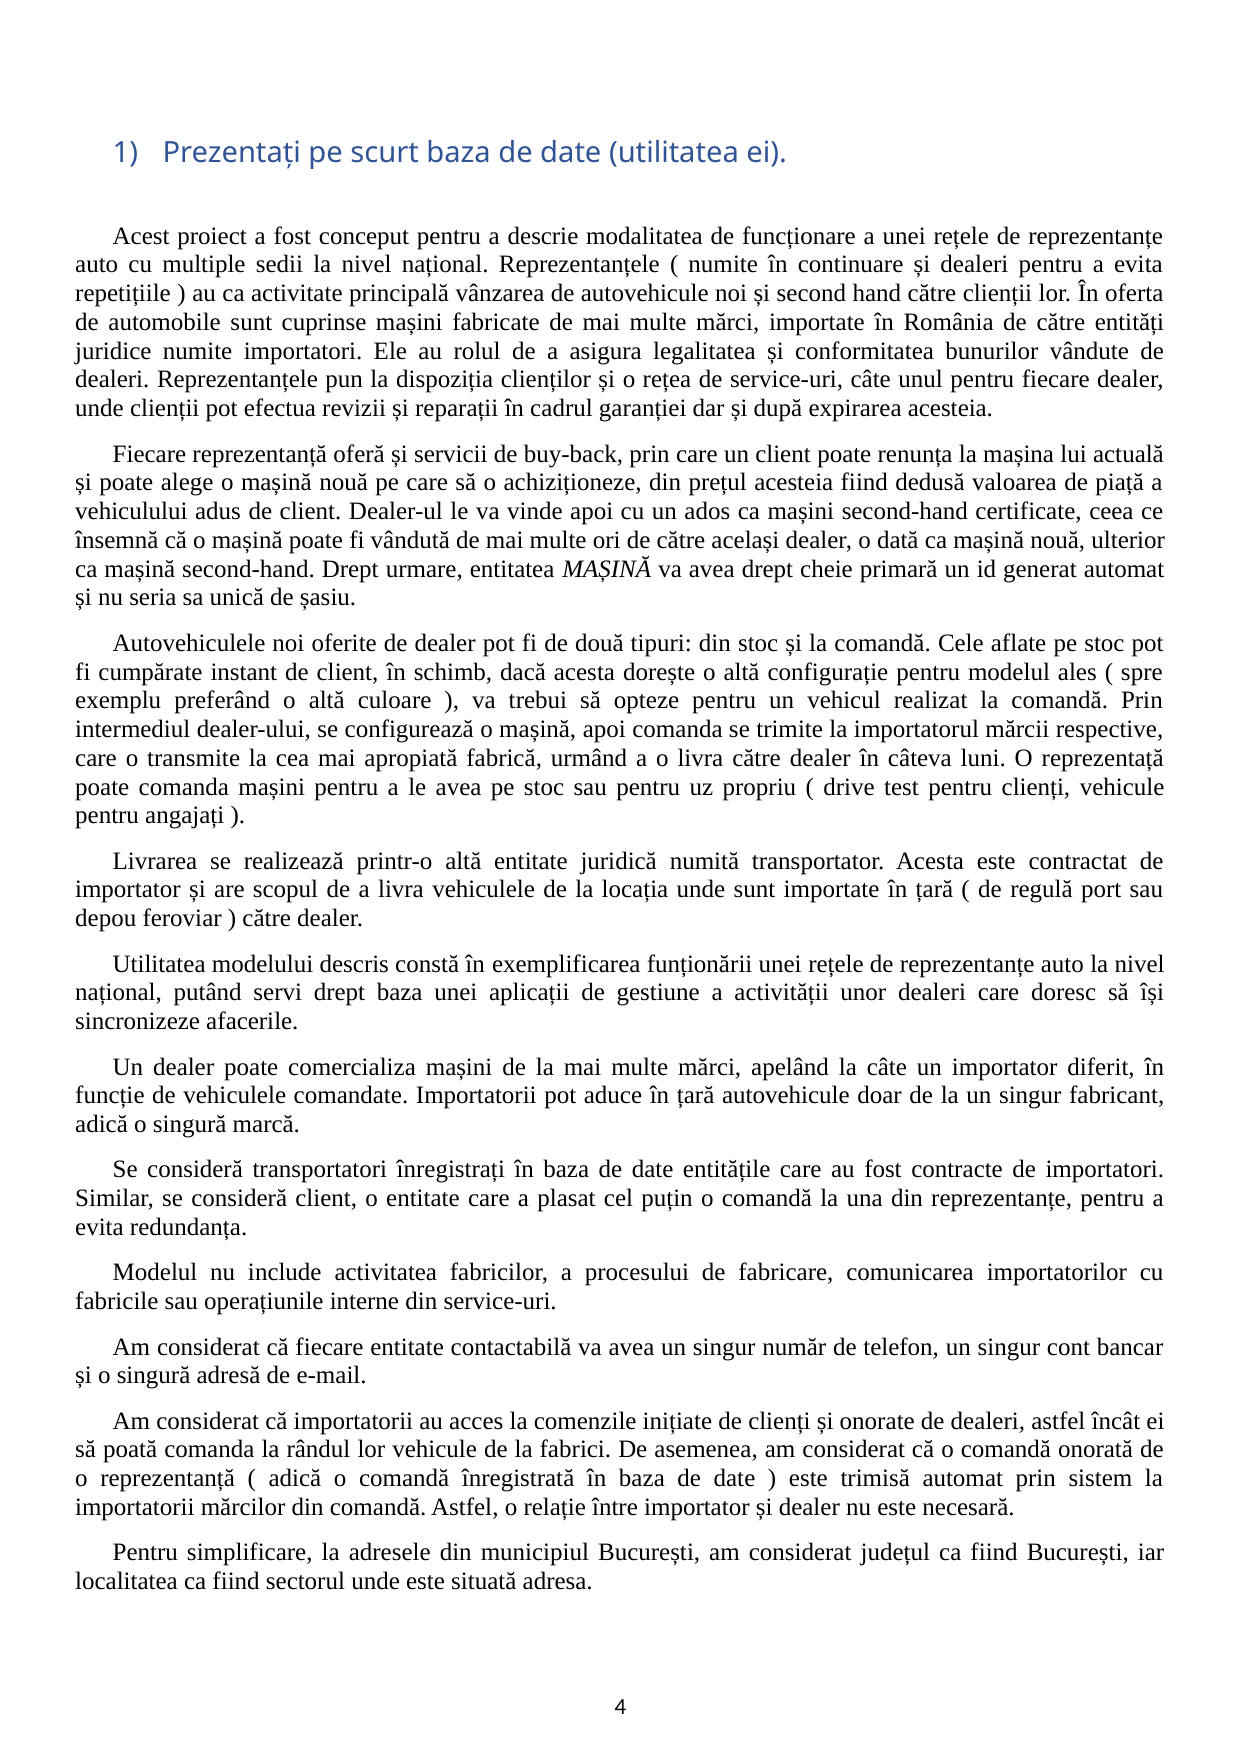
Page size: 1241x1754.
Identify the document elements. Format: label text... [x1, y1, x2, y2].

subtitle Prezentați pe scurt baza de date (utilitatea ei). [112, 131, 1165, 171]
text Autovehiculele noi oferite de dealer pot fi de două tipuri: din stoc și la comandă. Cele aflate pe stoc pot fi cumpărate instant de client, în schimb, dacă acesta dorește o altă configurație pentru modelul ales ( spre exemplu preferând o altă culoare ), va trebui să opteze pentru un vehicul realizat la comandă. Prin intermediul dealer-ului, se configurează o mașină, apoi comanda se trimite la importatorul mărcii respective, care o transmite la cea mai apropiată fabrică, urmând a o livra către dealer în câteva luni. O reprezentață poate comanda mașini pentru a le avea pe stoc sau pentru uz propriu ( drive test pentru clienți, vehicule pentru angajați ). [75, 628, 1165, 829]
text Livrarea se realizează printr-o altă entitate juridică numită transportator. Acesta este contractat de importator și are scopul de a livra vehiculele de la locația unde sunt importate în țară ( de regulă port sau depou feroviar ) către dealer. [75, 846, 1165, 932]
text Am considerat că fiecare entitate contactabilă va avea un singur număr de telefon, un singur cont bancar și o singură adresă de e-mail. [75, 1332, 1165, 1389]
text Modelul nu include activitatea fabricilor, a procesului de fabricare, comunicarea importatorilor cu fabricile sau operațiunile interne din service-uri. [75, 1257, 1165, 1315]
text Se consideră transportatori înregistrați în baza de date entitățile care au fost contracte de importatori. Similar, se consideră client, o entitate care a plasat cel puțin o comandă la una din reprezentanțe, pentru a evita redundanța. [75, 1154, 1165, 1241]
text Pentru simplificare, la adresele din municipiul București, am considerat județul ca fiind București, iar localitatea ca fiind sectorul unde este situată adresa. [75, 1537, 1165, 1595]
text Fiecare reprezentanță oferă și servicii de buy-back, prin care un client poate renunța la mașina lui actuală și poate alege o mașină nouă pe care să o achiziționeze, din prețul acesteia fiind dedusă valoarea de piață a vehiculului adus de client. Dealer-ul le va vinde apoi cu un ados ca mașini second-hand certificate, ceea ce însemnă că o mașină poate fi vândută de mai multe ori de către același dealer, o dată ca mașină nouă, ulterior ca mașină second-hand. Drept urmare, entitatea MAȘINĂ va avea drept cheie primară un id generat automat și nu seria sa unică de șasiu. [75, 439, 1165, 611]
text Un dealer poate comercializa mașini de la mai multe mărci, apelând la câte un importator diferit, în funcție de vehiculele comandate. Importatorii pot aduce în țară autovehicule doar de la un singur fabricant, adică o singură marcă. [75, 1052, 1165, 1138]
text Utilitatea modelului descris constă în exemplificarea funționării unei rețele de reprezentanțe auto la nivel național, putând servi drept baza unei aplicații de gestiune a activității unor dealeri care doresc să își sincronizeze afacerile. [75, 949, 1165, 1035]
text Am considerat că importatorii au acces la comenzile inițiate de clienți și onorate de dealeri, astfel încât ei să poată comanda la rândul lor vehicule de la fabrici. De asemenea, am considerat că o comandă onorată de o reprezentanță ( adică o comandă înregistrată în baza de date ) este trimisă automat prin sistem la importatorii mărcilor din comandă. Astfel, o relație între importator și dealer nu este necesară. [75, 1406, 1165, 1521]
text Acest proiect a fost conceput pentru a descrie modalitatea de funcționare a unei rețele de reprezentanțe auto cu multiple sedii la nivel național. Reprezentanțele ( numite în continuare și dealeri pentru a evita repetițiile ) au ca activitate principală vânzarea de autovehicule noi și second hand către clienții lor. În oferta de automobile sunt cuprinse mașini fabricate de mai multe mărci, importate în România de către entități juridice numite importatori. Ele au rolul de a asigura legalitatea și conformitatea bunurilor vândute de dealeri. Reprezentanțele pun la dispoziția clienților și o rețea de service-uri, câte unul pentru fiecare dealer, unde clienții pot efectua revizii și reparații în cadrul garanției dar și după expirarea acesteia. [75, 221, 1165, 422]
